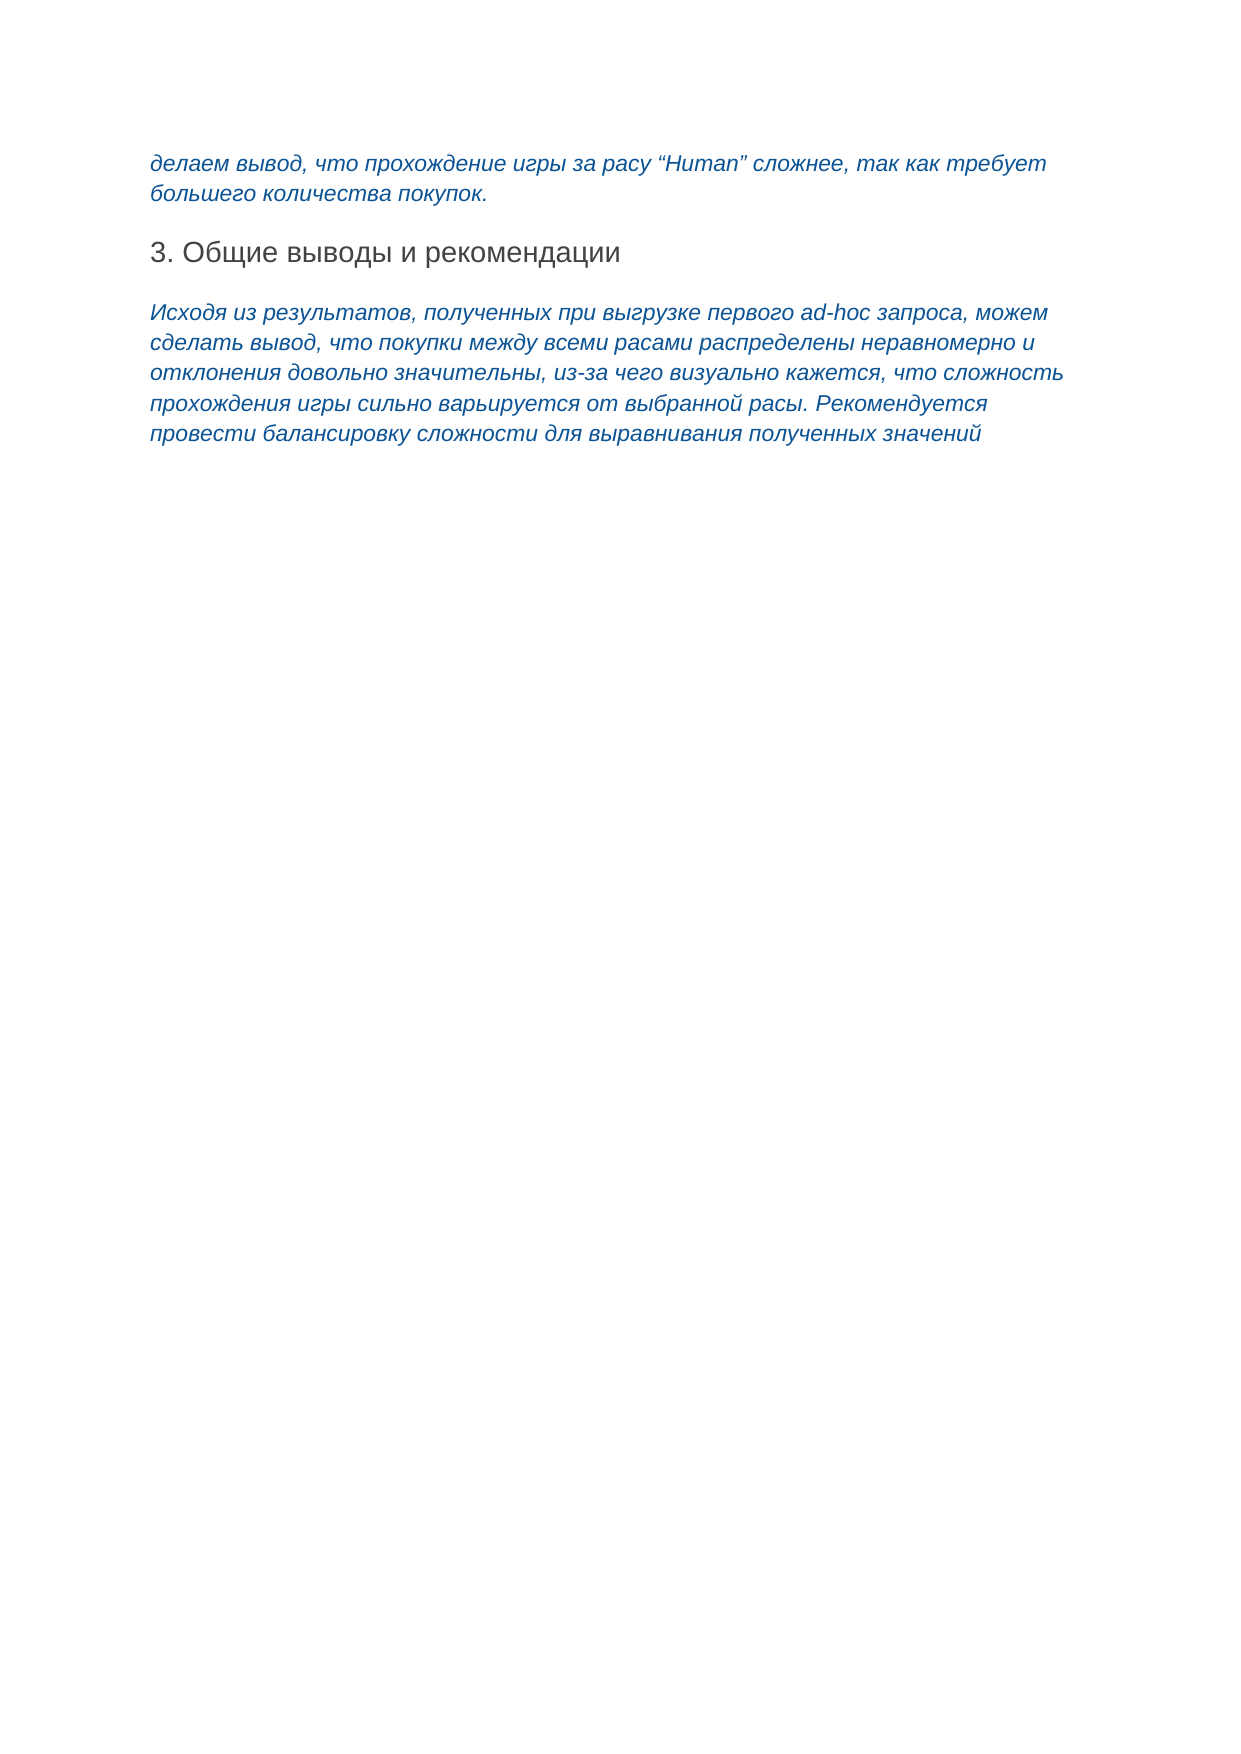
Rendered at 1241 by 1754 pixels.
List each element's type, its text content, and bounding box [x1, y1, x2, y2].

subtitle 3. Общие выводы и рекомендации [150, 235, 1090, 269]
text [150, 150, 1090, 207]
text Исходя из результатов, полученных при выгрузке первого ad-hoc запроса, можем сделать вывод, что покупки между всеми расами распределены неравномерно и отклонения довольно значительны, из-за чего визуально кажется, что сложность прохождения игры сильно варьируется от выбранной расы. Рекомендуется провести балансировку сложности для выравнивания полученных значений [150, 299, 1090, 446]
